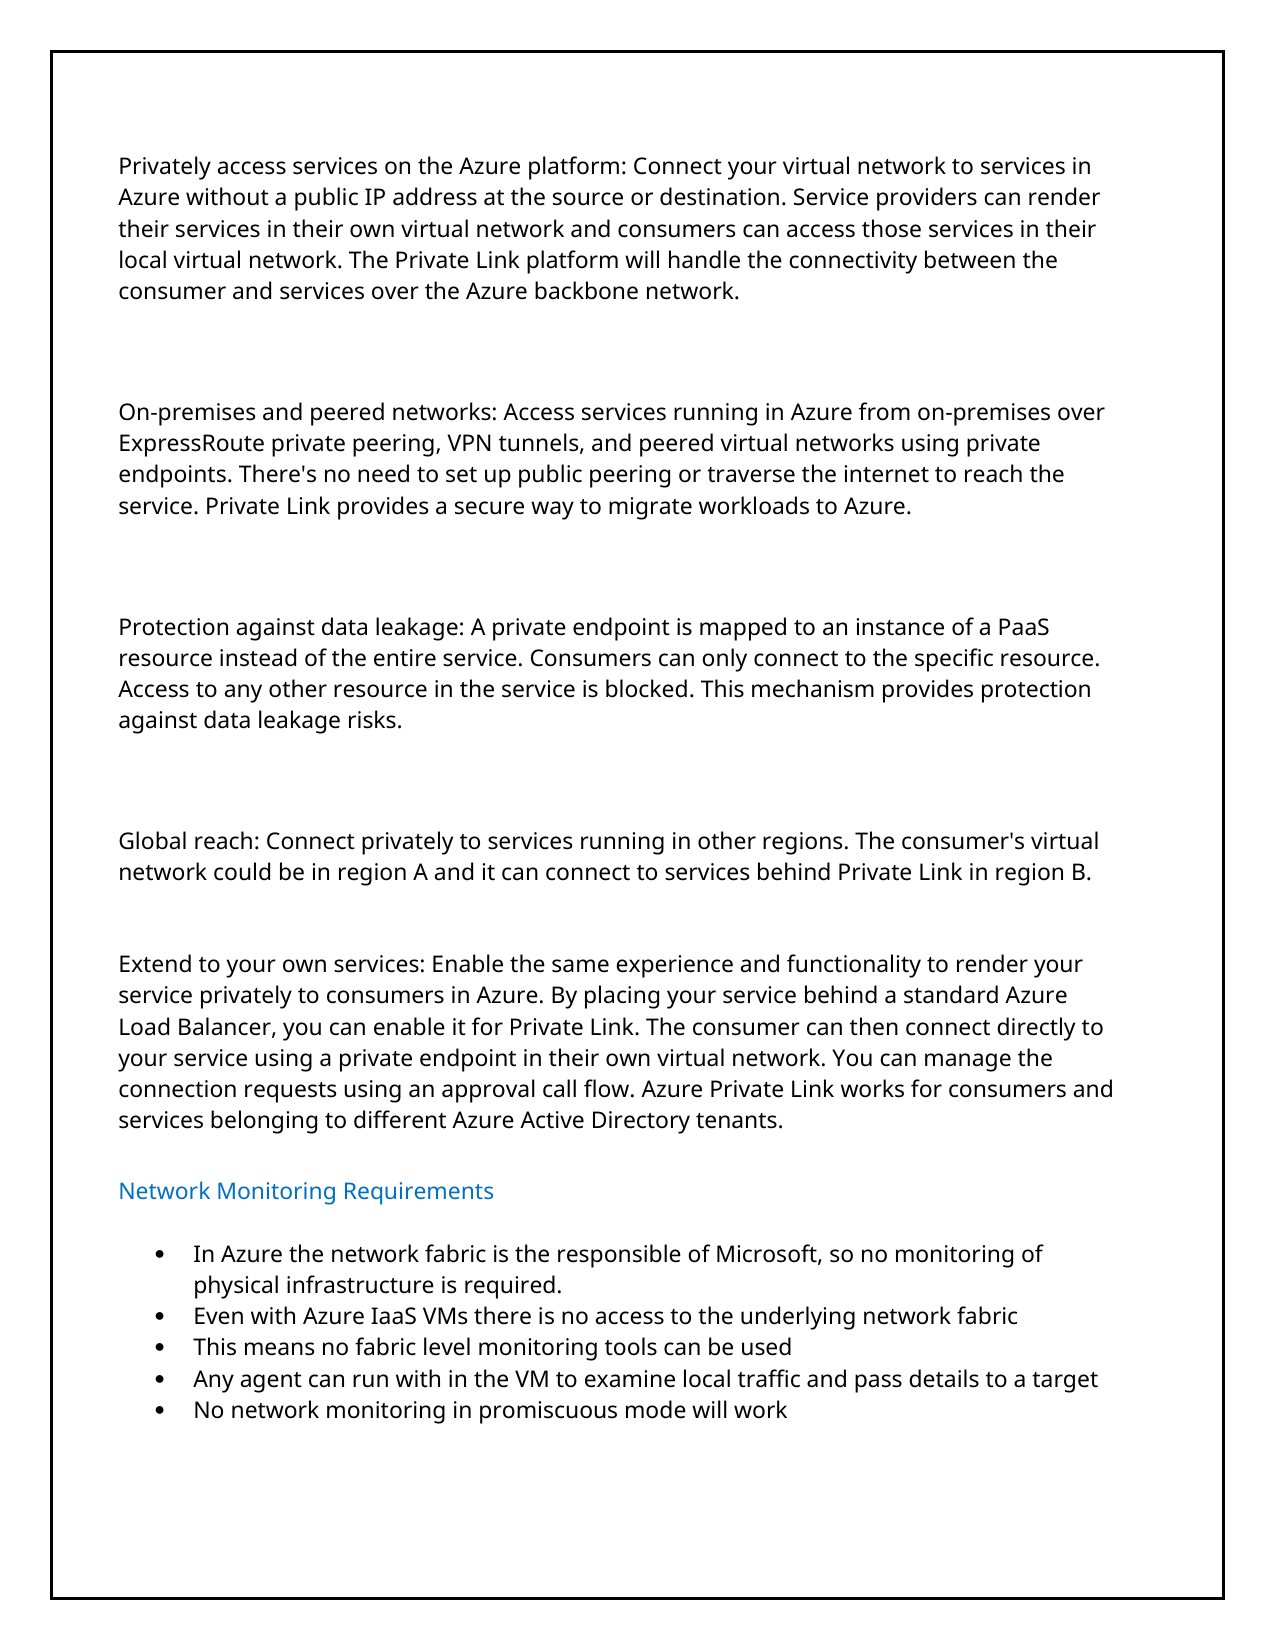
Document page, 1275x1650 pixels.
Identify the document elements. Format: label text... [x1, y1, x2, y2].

subtitle Network Monitoring Requirements [118, 1175, 1125, 1206]
list Any agent can run with in the VM to examine local traffic and pass details to a target [156, 1362, 1125, 1394]
list In Azure the network fabric is the responsible of Microsoft, so no monitoring of physical infrastructure is required. [156, 1237, 1125, 1300]
text Protection against data leakage: A private endpoint is mapped to an instance of a PaaS resource instead of the entire service. Consumers can only connect to the specific resource. Access to any other resource in the service is blocked. This mechanism provides protection against data leakage risks. [118, 610, 1125, 735]
text Global reach: Connect privately to services running in other regions. The consumer's virtual network could be in region A and it can connect to services behind Private Link in region B. [118, 825, 1125, 887]
list Even with Azure IaaS VMs there is no access to the underlying network fabric [156, 1300, 1125, 1331]
list No network monitoring in promiscuous mode will work [156, 1394, 1125, 1425]
text On-premises and peered networks: Access services running in Azure from on-premises over ExpressRoute private peering, VPN tunnels, and peered virtual networks using private endpoints. There's no need to set up public peering or traverse the internet to reach the service. Private Link provides a secure way to migrate workloads to Azure. [118, 396, 1125, 521]
list This means no fabric level monitoring tools can be used [156, 1331, 1125, 1362]
text Privately access services on the Azure platform: Connect your virtual network to services in Azure without a public IP address at the source or destination. Service providers can render their services in their own virtual network and consumers can access those services in their local virtual network. The Private Link platform will handle the connectivity between the consumer and services over the Azure backbone network. [118, 150, 1125, 306]
text Extend to your own services: Enable the same experience and functionality to render your service privately to consumers in Azure. By placing your service behind a standard Azure Load Balancer, you can enable it for Private Link. The consumer can then connect directly to your service using a private endpoint in their own virtual network. You can manage the connection requests using an approval call flow. Azure Private Link works for consumers and services belonging to different Azure Active Directory tenants. [118, 948, 1125, 1135]
